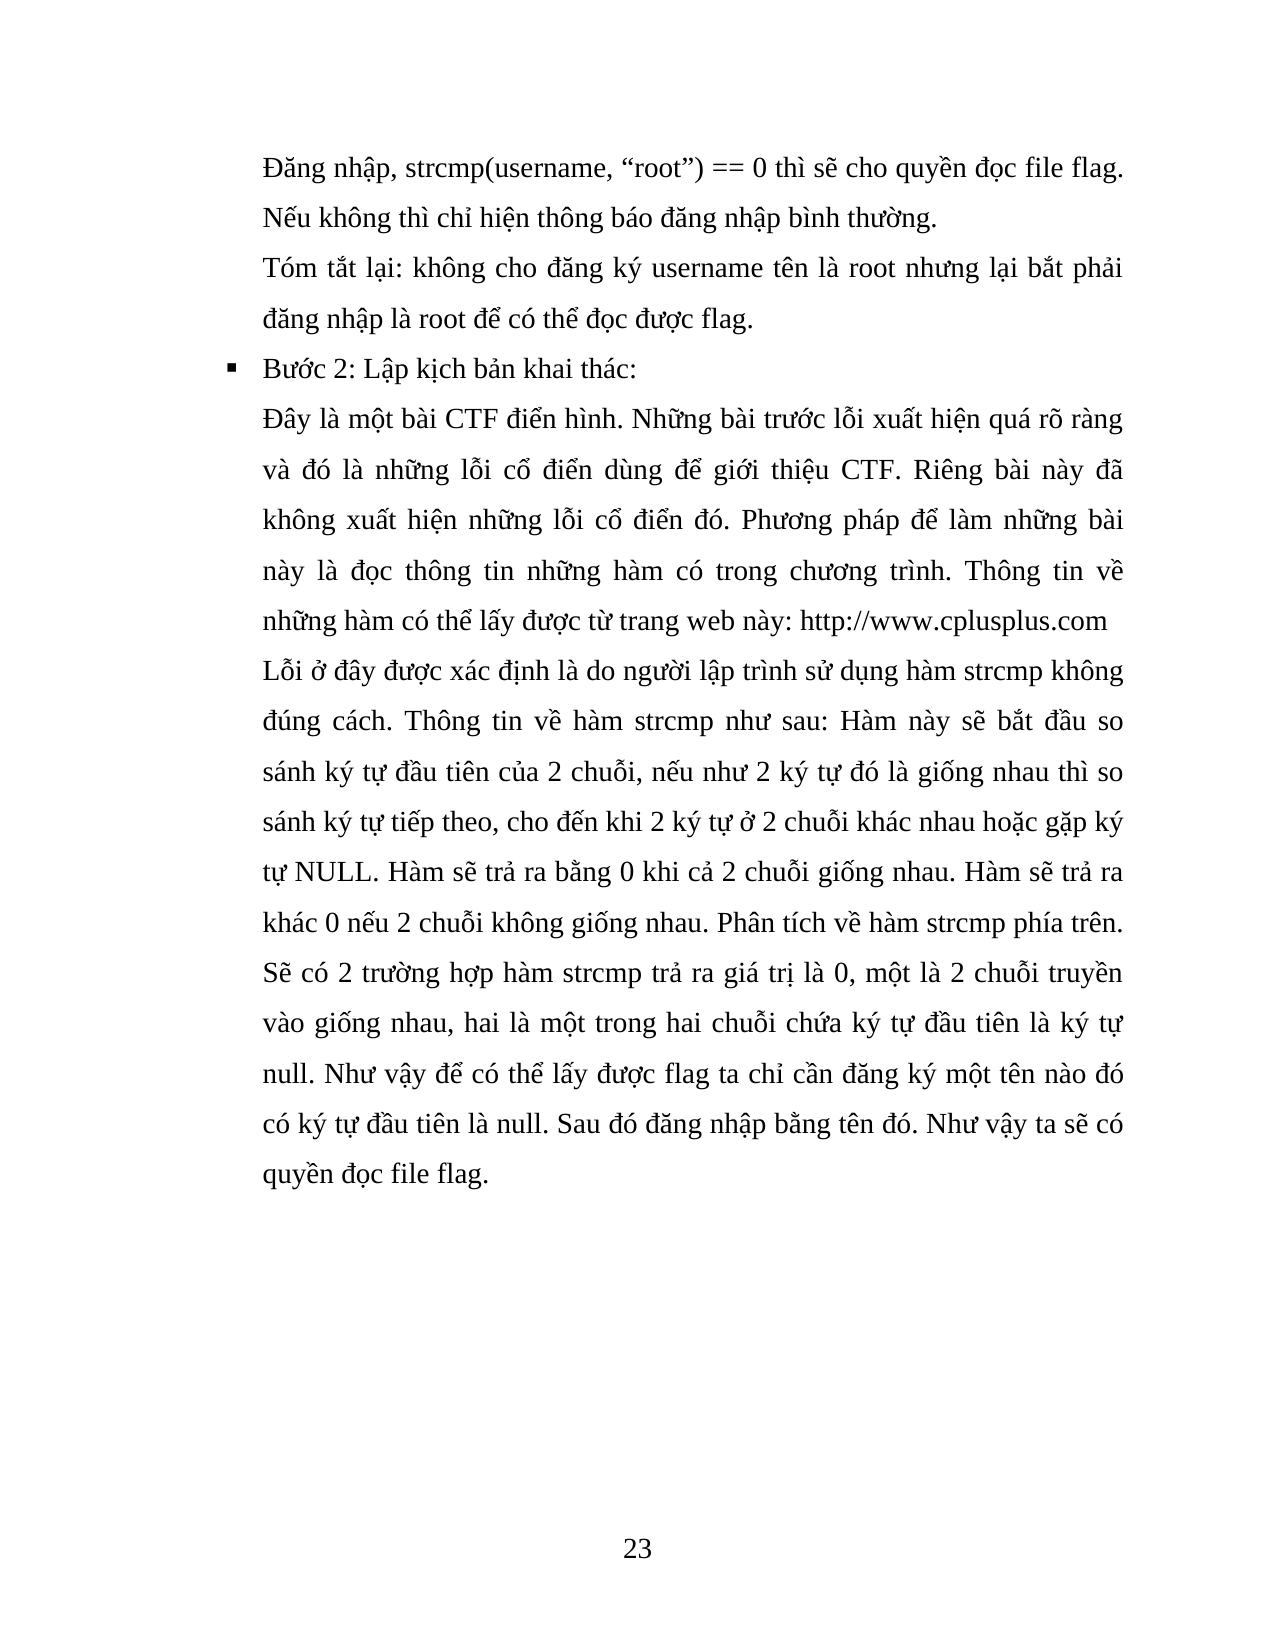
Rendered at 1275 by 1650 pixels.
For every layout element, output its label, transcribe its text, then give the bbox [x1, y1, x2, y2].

list Đăng nhập, strcmp(username, “root”) == 0 thì sẽ cho quyền đọc file flag. Nếu không thì chỉ hiện thông báo đăng nhập bình thường. [262, 150, 1125, 234]
list Đây là một bài CTF điển hình. Những bài trước lỗi xuất hiện quá rõ ràng và đó là những lỗi cổ điển dùng để giới thiệu CTF. Riêng bài này đã không xuất hiện những lỗi cổ điển đó. Phương pháp để làm những bài này là đọc thông tin những hàm có trong chương trình. Thông tin về những hàm có thể lấy được từ trang web này: http://www.cplusplus.com [262, 402, 1125, 636]
list Bước 2: Lập kịch bản khai thác: [225, 351, 1125, 385]
list Lỗi ở đây được xác định là do người lập trình sử dụng hàm strcmp không đúng cách. Thông tin về hàm strcmp như sau: Hàm này sẽ bắt đầu so sánh ký tự đầu tiên của 2 chuỗi, nếu như 2 ký tự đó là giống nhau thì so sánh ký tự tiếp theo, cho đến khi 2 ký tự ở 2 chuỗi khác nhau hoặc gặp ký tự NULL. Hàm sẽ trả ra bằng 0 khi cả 2 chuỗi giống nhau. Hàm sẽ trả ra khác 0 nếu 2 chuỗi không giống nhau. Phân tích về hàm strcmp phía trên. Sẽ có 2 trường hợp hàm strcmp trả ra giá trị là 0, một là 2 chuỗi truyền vào giống nhau, hai là một trong hai chuỗi chứa ký tự đầu tiên là ký tự null. Như vậy để có thể lấy được flag ta chỉ cần đăng ký một tên nào đó có ký tự đầu tiên là null. Sau đó đăng nhập bằng tên đó. Như vậy ta sẽ có quyền đọc file flag. [262, 653, 1125, 1190]
list Tóm tắt lại: không cho đăng ký username tên là root nhưng lại bắt phải đăng nhập là root để có thể đọc được flag. [262, 251, 1125, 334]
